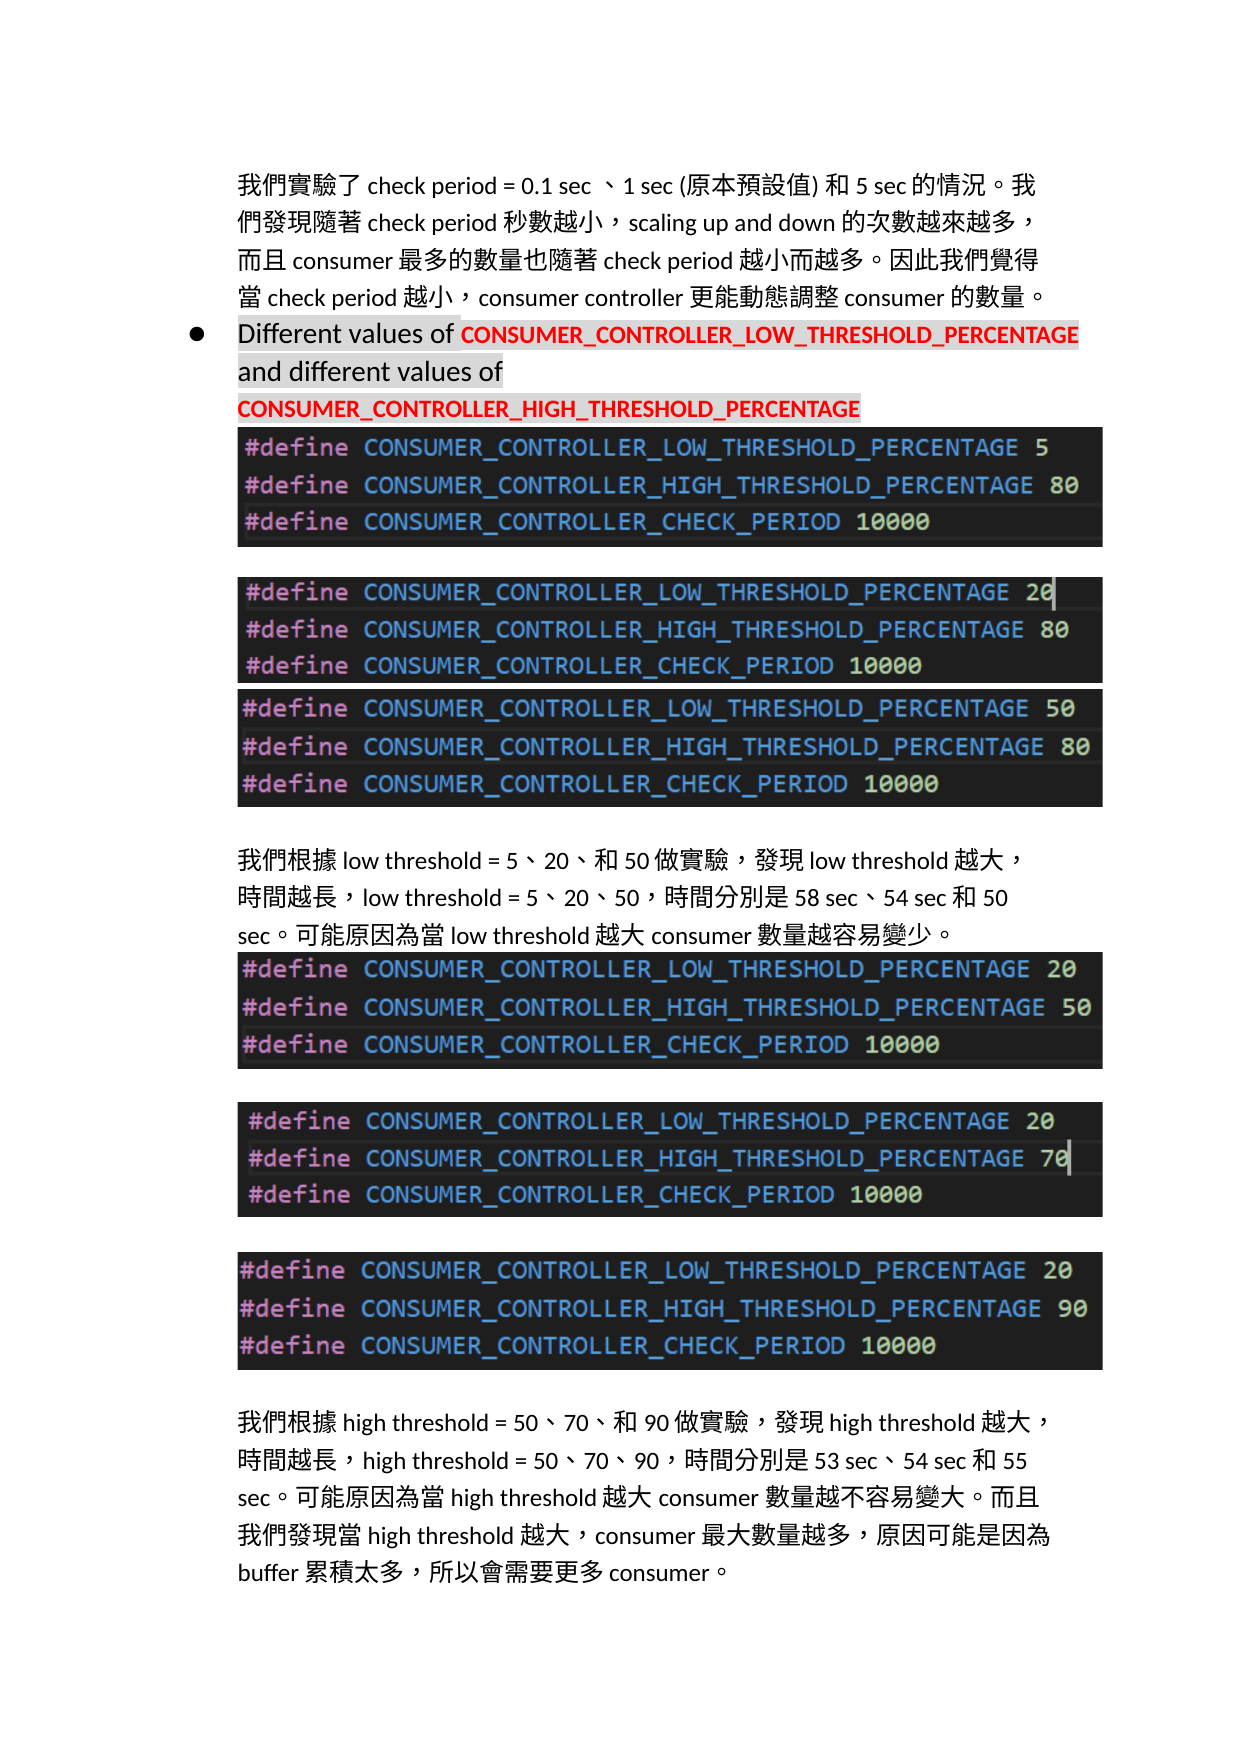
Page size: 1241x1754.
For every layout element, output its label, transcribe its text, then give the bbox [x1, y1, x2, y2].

picture [237, 1102, 1103, 1217]
text 我們根據low threshold = 5、20、和50做實驗，發現low threshold 越大，時間越長，low threshold = 5、20、50，時間分別是58 sec、54 sec 和50 sec。可能原因為當low threshold 越大 consumer 數量越容易變少。 [237, 839, 1053, 952]
text 我們根據high threshold = 50、70、和90做實驗，發現high threshold 越大，時間越長，high threshold = 50、70、90，時間分別是53 sec、54 sec 和55 sec。可能原因為當high threshold 越大 consumer 數量越不容易變大。而且我們發現當high threshold 越大，consumer 最大數量越多，原因可能是因為buffer累積太多，所以會需要更多consumer。 [237, 1402, 1053, 1589]
picture [237, 577, 1103, 683]
picture [237, 1252, 1103, 1370]
picture [237, 689, 1103, 807]
list Different values of CONSUMER_CONTROLLER_LOW_THRESHOLD_PERCENTAGE and different values of CONSUMER_CONTROLLER_HIGH_THRESHOLD_PERCENTAGE [187, 314, 1088, 427]
picture [237, 427, 1103, 547]
text 我們實驗了check period = 0.1 sec 、1 sec (原本預設值) 和 5 sec的情況。我們發現隨著check period 秒數越小，scaling up and down 的次數越來越多，而且consumer最多的數量也隨著check period 越小而越多。因此我們覺得當check period 越小，consumer controller 更能動態調整consumer的數量。 [237, 164, 1053, 314]
picture [237, 952, 1103, 1069]
